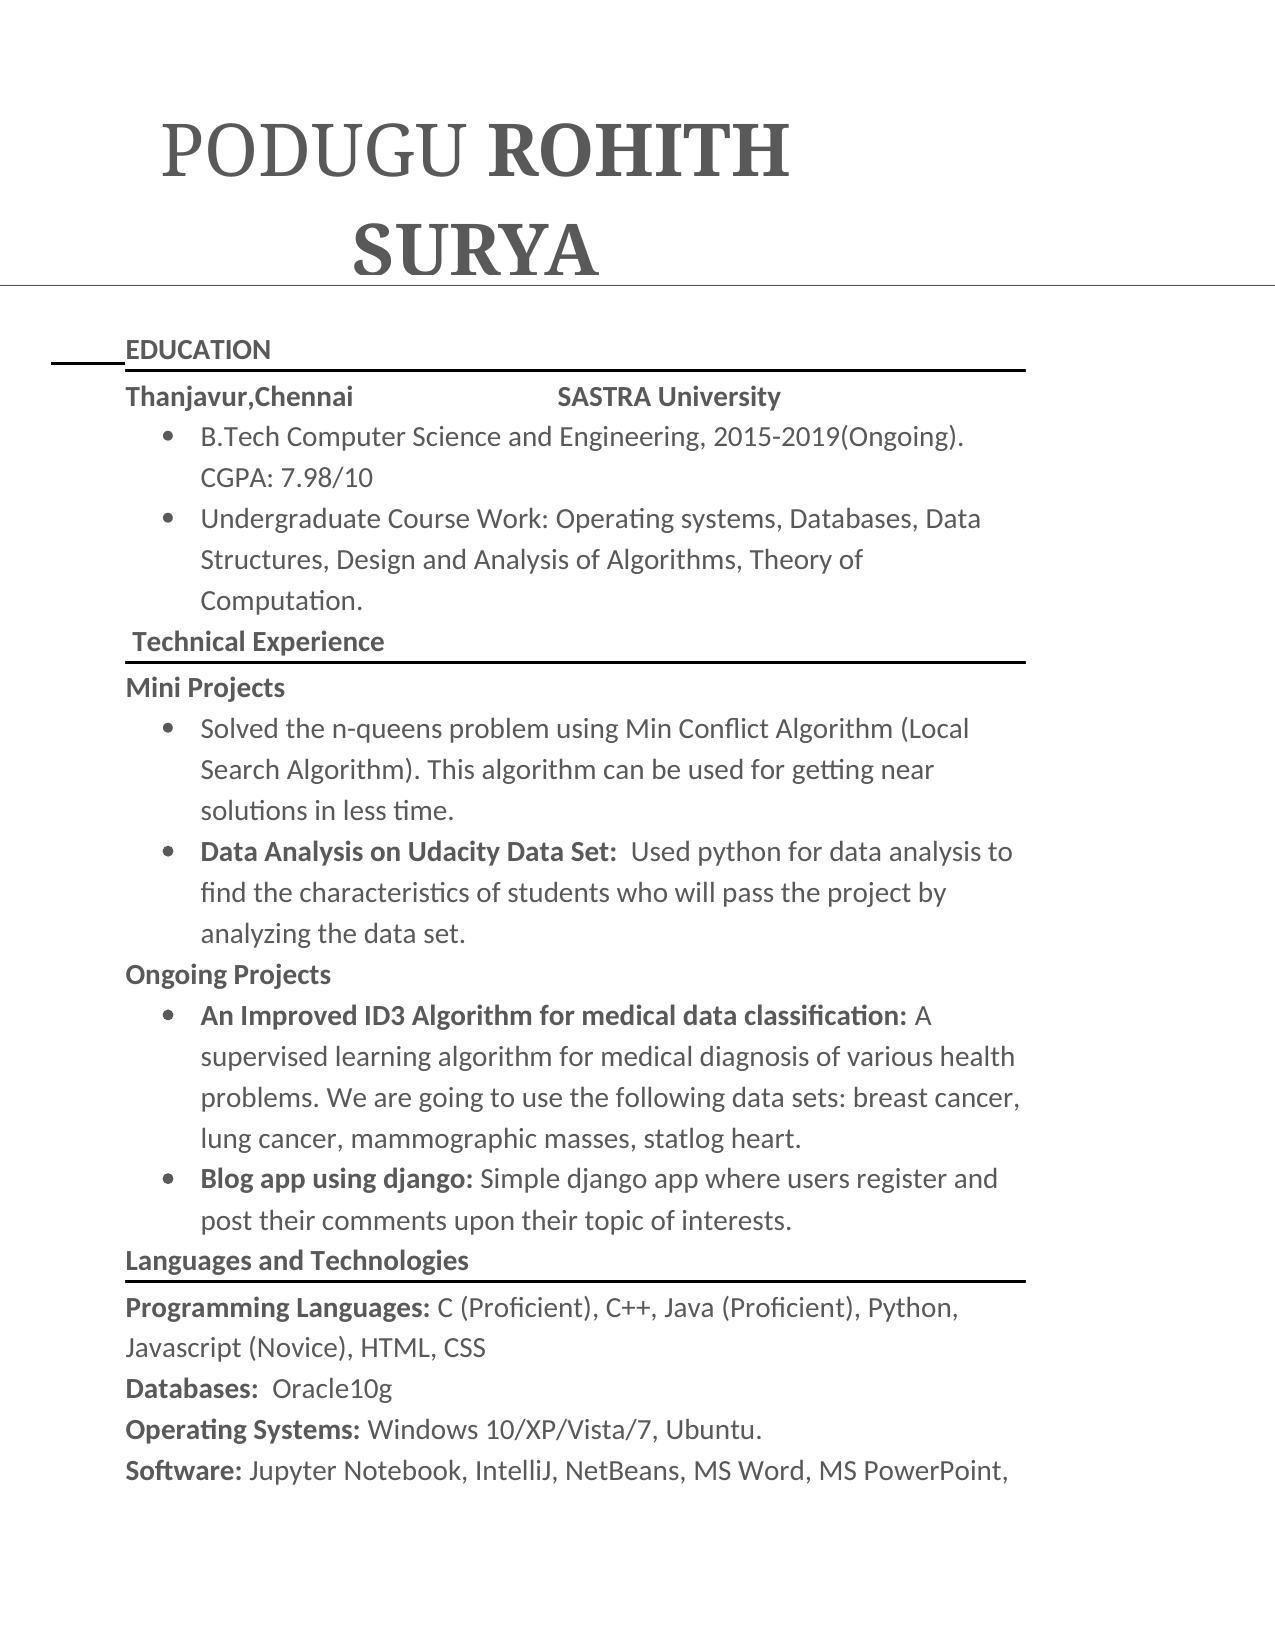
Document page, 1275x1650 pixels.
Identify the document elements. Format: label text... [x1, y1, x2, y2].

table_header Podugu Rohith Surya SASTRA Deemed to be University Phone Number: 8489414631 prsurya1020@gmail.com GitHub Profile: https://github.com/RohithSurya [51, 99, 901, 286]
